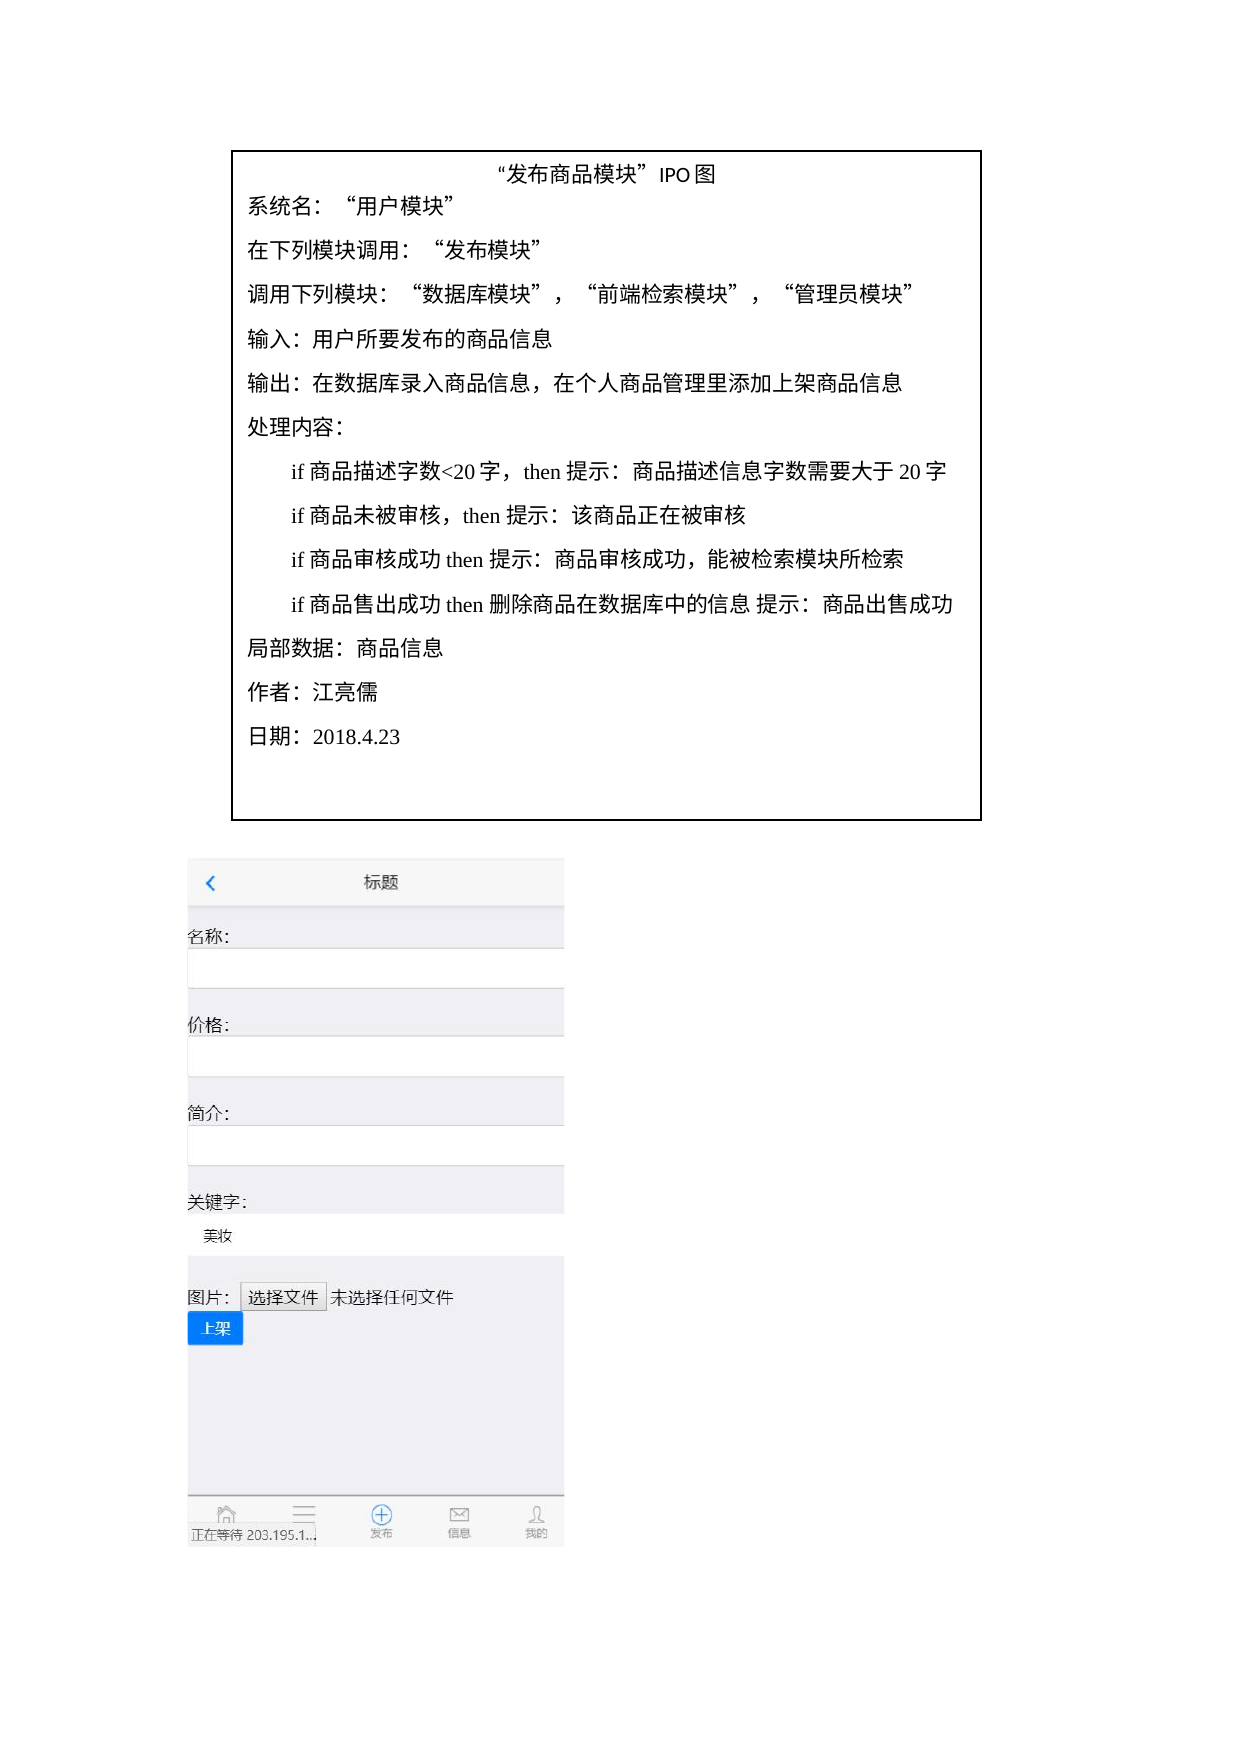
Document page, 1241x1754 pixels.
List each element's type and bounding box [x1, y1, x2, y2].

picture [187, 858, 565, 1547]
